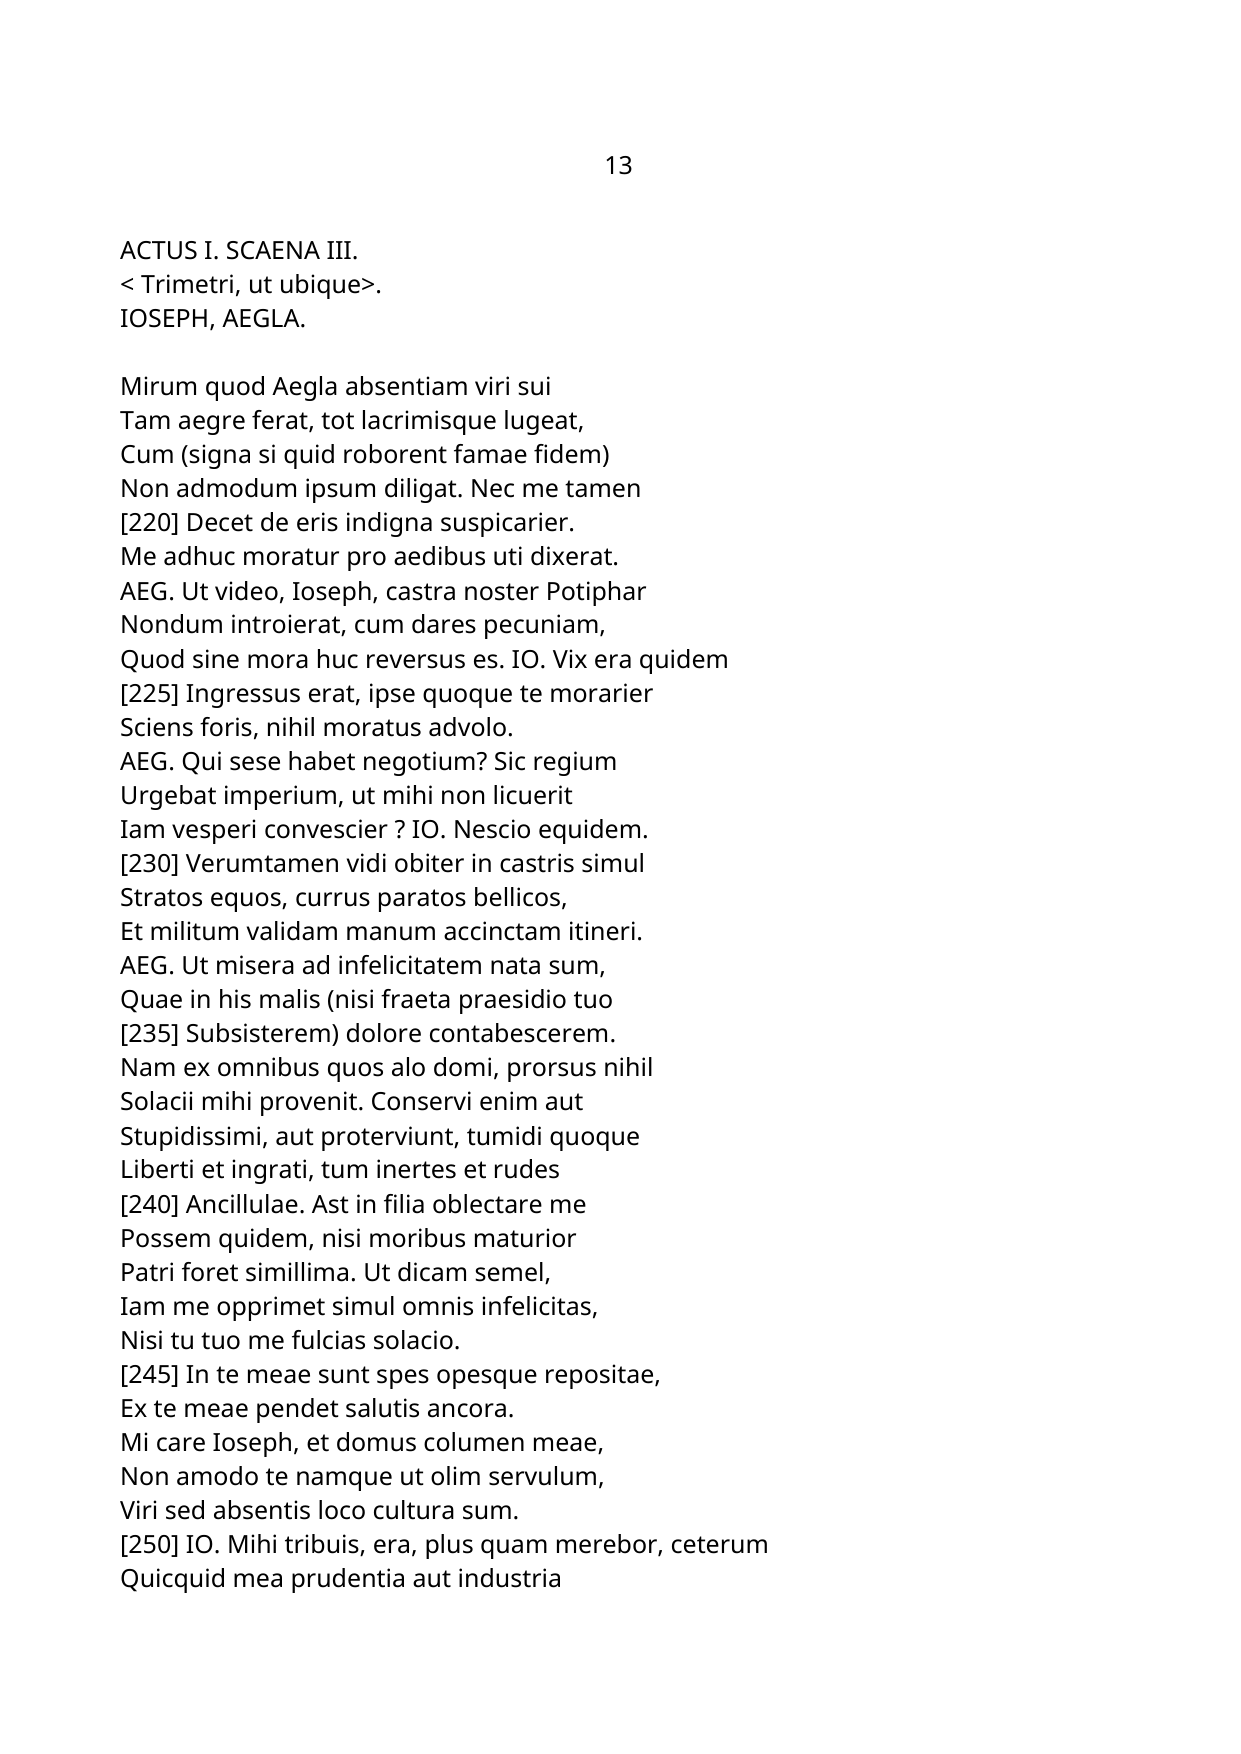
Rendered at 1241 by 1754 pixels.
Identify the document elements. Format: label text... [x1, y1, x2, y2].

text [240] Ancillulae. Ast in filia oblectare me [120, 1186, 1120, 1220]
text [220] Decet de eris indigna suspicarier. [120, 505, 1120, 539]
text Ex te meae pendet salutis ancora. [120, 1391, 1120, 1425]
text Quod sine mora huc reversus es. IO. Vix era quidem [120, 641, 1120, 675]
text AEG. Ut video, Ioseph, castra noster Potiphar [120, 573, 1120, 607]
text Iam me opprimet simul omnis infelicitas, [120, 1288, 1120, 1322]
text [250] IO. Mihi tribuis, era, plus quam merebor, ceterum [120, 1527, 1120, 1561]
text [230] Verumtamen vidi obiter in castris simul [120, 846, 1120, 880]
text Liberti et ingrati, tum inertes et rudes [120, 1152, 1120, 1186]
text Tam aegre ferat, tot lacrimisque lugeat, [120, 403, 1120, 437]
text Et militum validam manum accinctam itineri. [120, 914, 1120, 948]
text Cum (signa si quid roborent famae fidem) [120, 437, 1120, 471]
text Stratos equos, currus paratos bellicos, [120, 880, 1120, 914]
text ACTUS I. SCAENA III. [120, 232, 1120, 267]
text Non admodum ipsum diligat. Nec me tamen [120, 471, 1120, 505]
text AEG. Qui sese habet negotium? Sic regium [120, 743, 1120, 777]
text Mirum quod Aegla absentiam viri sui [120, 369, 1120, 403]
text Nam ex omnibus quos alo domi, prorsus nihil [120, 1050, 1120, 1084]
text Patri foret simillima. Ut dicam semel, [120, 1254, 1120, 1288]
text [225] Ingressus erat, ipse quoque te morarier [120, 675, 1120, 709]
text Sciens foris, nihil moratus advolo. [120, 709, 1120, 743]
text IOSEPH, AEGLA. [120, 301, 1120, 335]
text Nisi tu tuo me fulcias solacio. [120, 1322, 1120, 1357]
text Urgebat imperium, ut mihi non licuerit [120, 777, 1120, 812]
text [235] Subsisterem) dolore contabescerem. [120, 1016, 1120, 1050]
text Iam vesperi convescier ? IO. Nescio equidem. [120, 812, 1120, 846]
text Stupidissimi, aut proterviunt, tumidi quoque [120, 1118, 1120, 1152]
text < Trimetri, ut ubique>. [120, 267, 1120, 301]
text [245] In te meae sunt spes opesque repositae, [120, 1357, 1120, 1391]
text Nondum introierat, cum dares pecuniam, [120, 607, 1120, 641]
text Solacii mihi provenit. Conservi enim aut [120, 1084, 1120, 1118]
text Viri sed absentis loco cultura sum. [120, 1493, 1120, 1527]
text Quicquid mea prudentia aut industria [120, 1561, 1120, 1595]
text Quae in his malis (nisi fraeta praesidio tuo [120, 982, 1120, 1016]
text Mi care Ioseph, et domus columen meae, [120, 1425, 1120, 1459]
text AEG. Ut misera ad infelicitatem nata sum, [120, 948, 1120, 982]
text Non amodo te namque ut olim servulum, [120, 1459, 1120, 1493]
text Me adhuc moratur pro aedibus uti dixerat. [120, 539, 1120, 573]
text Possem quidem, nisi moribus maturior [120, 1220, 1120, 1254]
